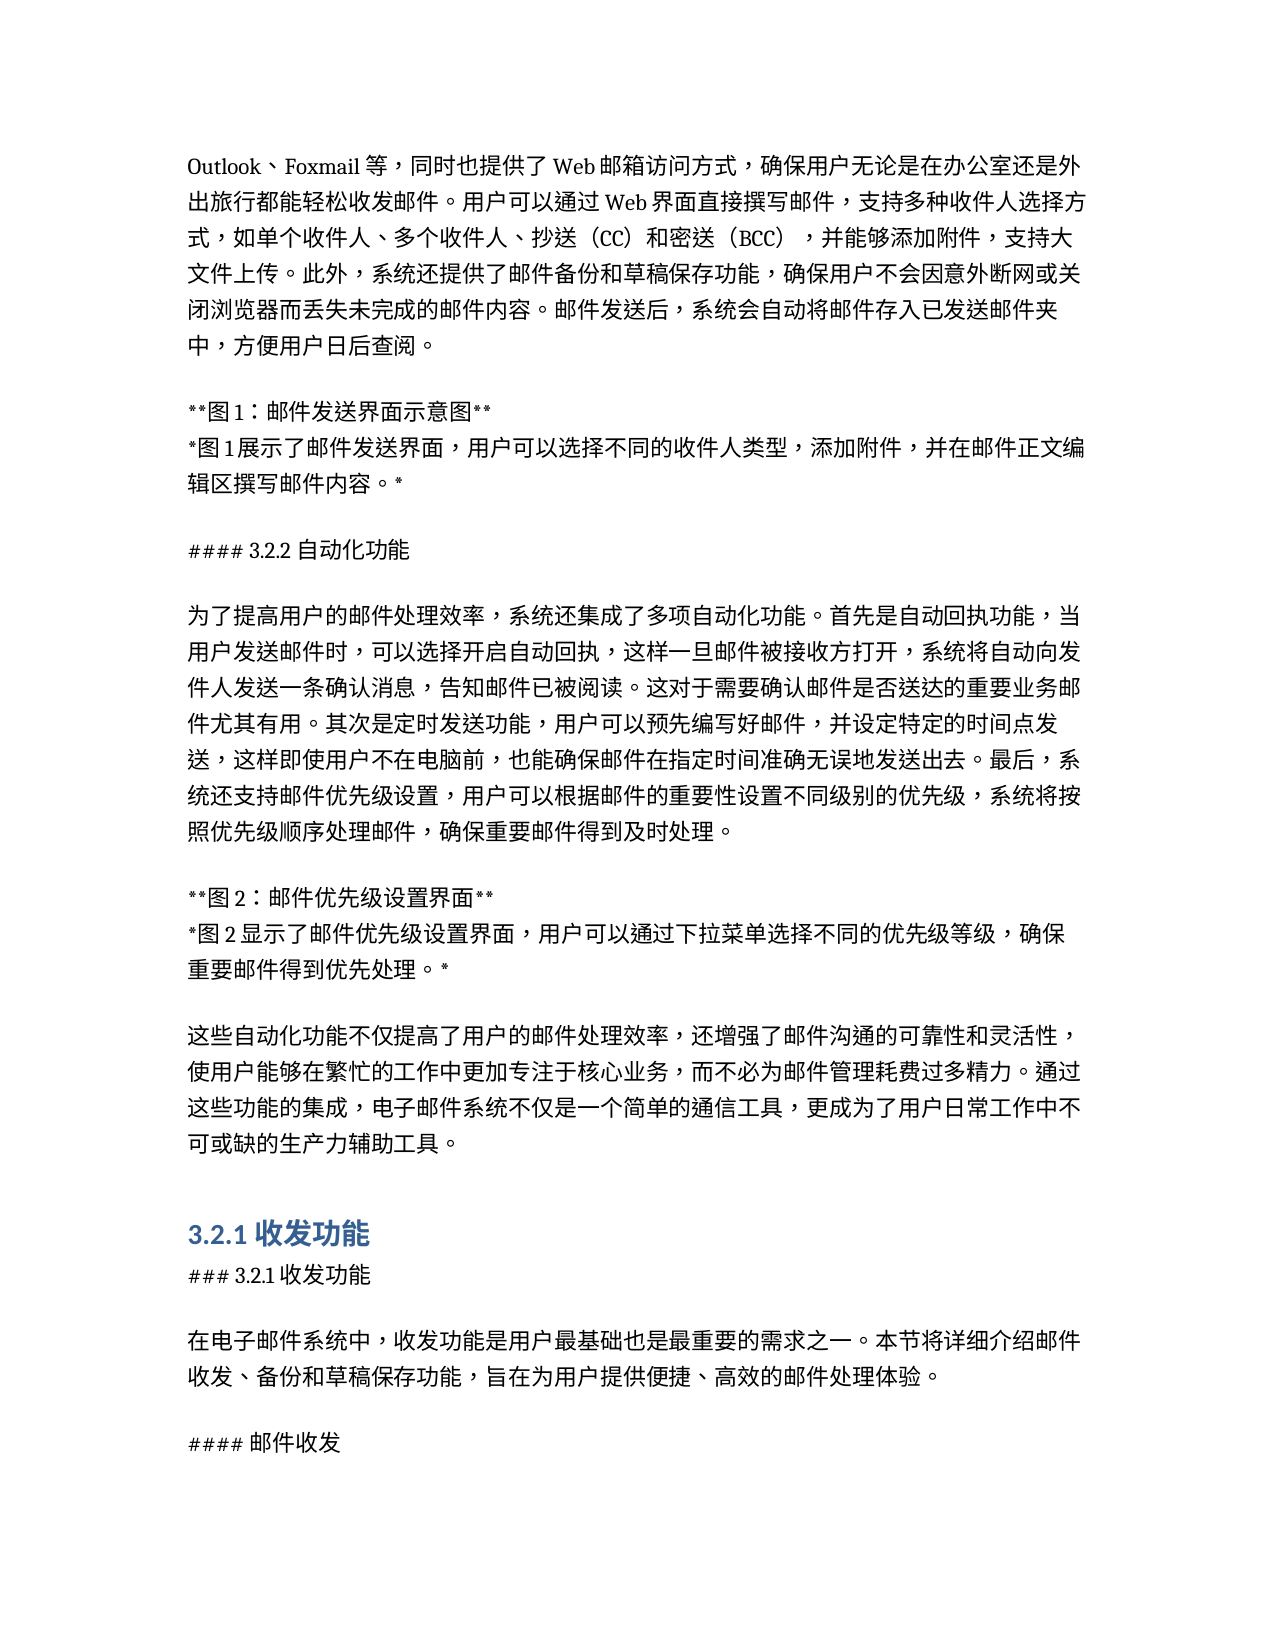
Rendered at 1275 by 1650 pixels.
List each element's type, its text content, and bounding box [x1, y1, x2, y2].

subtitle 3.2.1 收发功能 [187, 1213, 1087, 1253]
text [187, 1259, 1087, 1489]
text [187, 150, 1087, 1159]
